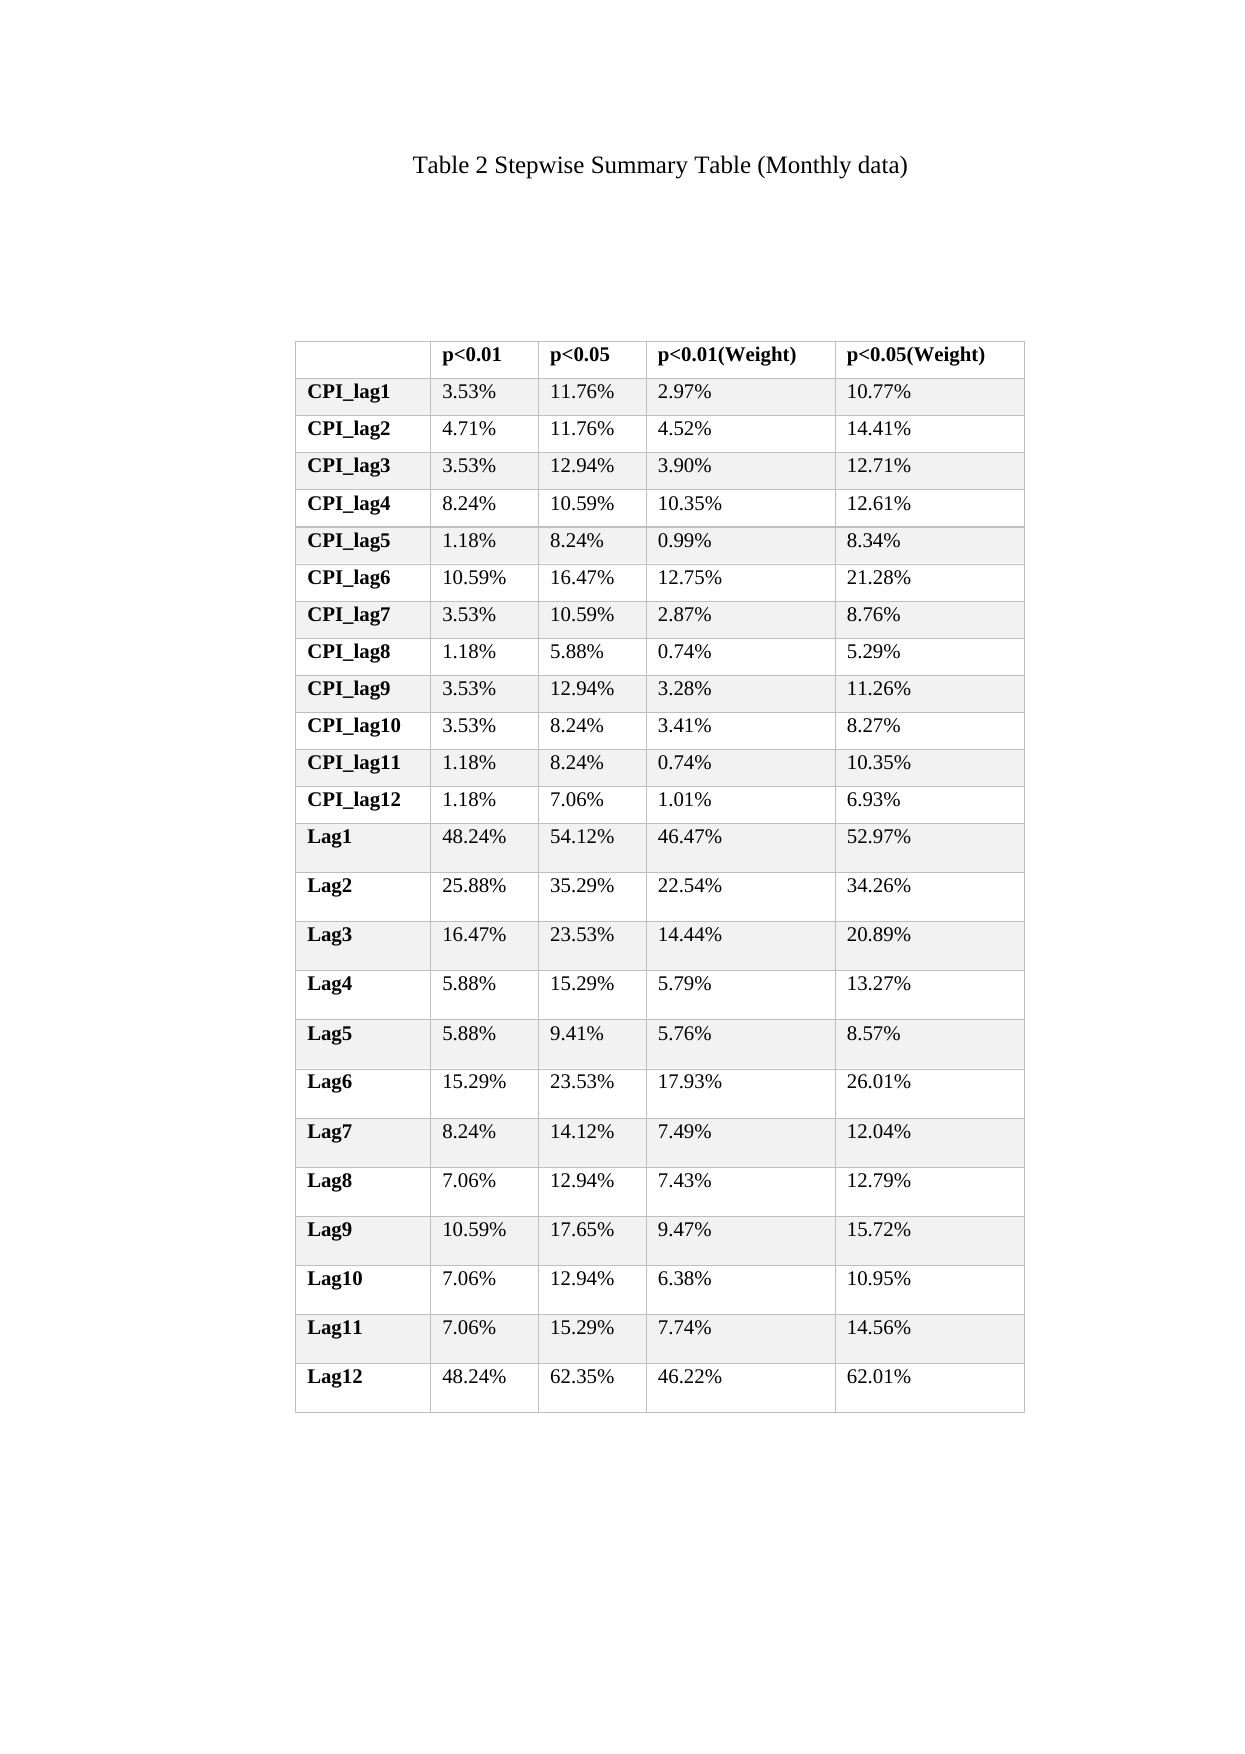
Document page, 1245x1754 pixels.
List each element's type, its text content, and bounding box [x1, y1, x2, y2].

table_cell 0.74% [647, 750, 835, 786]
table_cell 12.75% [647, 565, 835, 601]
table_cell CPI_lag1 [296, 379, 430, 415]
table_cell 23.53% [539, 922, 646, 970]
table_cell 2.97% [647, 379, 835, 415]
table_cell 14.56% [836, 1315, 1024, 1363]
table_cell 1.01% [647, 787, 835, 823]
table_cell 12.71% [836, 453, 1024, 489]
table_cell 3.53% [431, 713, 538, 749]
table_cell 5.88% [431, 1020, 538, 1068]
table_cell 3.90% [647, 453, 835, 489]
table_cell 10.35% [836, 750, 1024, 786]
table_cell 5.88% [431, 971, 538, 1019]
table_cell 8.76% [836, 602, 1024, 638]
table_cell 8.24% [539, 713, 646, 749]
table_cell 5.29% [836, 639, 1024, 675]
table_cell 7.06% [431, 1266, 538, 1314]
table_cell 16.47% [539, 565, 646, 601]
table_cell 7.06% [431, 1315, 538, 1363]
table_cell 12.94% [539, 1266, 646, 1314]
table_cell Lag8 [296, 1168, 430, 1216]
table_cell 3.53% [431, 379, 538, 415]
table_cell 8.24% [431, 1119, 538, 1167]
table_cell Lag7 [296, 1119, 430, 1167]
table_cell CPI_lag11 [296, 750, 430, 786]
text Table 2 Stepwise Summary Table (Monthly data) [225, 150, 1095, 179]
table_cell 35.29% [539, 873, 646, 921]
table_cell 7.49% [647, 1119, 835, 1167]
table_cell 12.04% [836, 1119, 1024, 1167]
table_cell CPI_lag12 [296, 787, 430, 823]
table_cell 20.89% [836, 922, 1024, 970]
table_cell 23.53% [539, 1070, 646, 1117]
table_cell Lag2 [296, 873, 430, 921]
table_cell 9.47% [647, 1217, 835, 1265]
table_cell Lag6 [296, 1070, 430, 1117]
table_cell 62.35% [539, 1364, 646, 1412]
table_cell 54.12% [539, 824, 646, 872]
table_cell 14.12% [539, 1119, 646, 1167]
table_cell 8.24% [539, 750, 646, 786]
table_header p<0.05 [539, 342, 646, 378]
table_cell 3.53% [431, 602, 538, 638]
table_cell 5.79% [647, 971, 835, 1019]
table_header p<0.05(Weight) [836, 342, 1024, 378]
table_cell 1.18% [431, 639, 538, 675]
table_cell 48.24% [431, 824, 538, 872]
table_cell 15.29% [431, 1070, 538, 1117]
table_cell 0.74% [647, 639, 835, 675]
table_cell CPI_lag8 [296, 639, 430, 675]
table_cell CPI_lag4 [296, 490, 430, 526]
table_cell 10.77% [836, 379, 1024, 415]
table_cell CPI_lag7 [296, 602, 430, 638]
table_cell 0.99% [647, 528, 835, 563]
table_cell Lag9 [296, 1217, 430, 1265]
table_cell CPI_lag6 [296, 565, 430, 601]
table_cell 14.44% [647, 922, 835, 970]
table_cell 1.18% [431, 787, 538, 823]
table_cell 46.22% [647, 1364, 835, 1412]
table_cell 12.94% [539, 1168, 646, 1216]
table_cell 11.26% [836, 676, 1024, 712]
table_cell Lag12 [296, 1364, 430, 1412]
table_cell 10.59% [539, 602, 646, 638]
table_cell 4.71% [431, 416, 538, 452]
table_cell CPI_lag5 [296, 528, 430, 563]
table_cell 52.97% [836, 824, 1024, 872]
table_cell 12.61% [836, 490, 1024, 526]
table_cell 8.24% [431, 490, 538, 526]
table_cell 4.52% [647, 416, 835, 452]
table_cell 34.26% [836, 873, 1024, 921]
table_cell 3.28% [647, 676, 835, 712]
table_cell 15.29% [539, 1315, 646, 1363]
table_cell 6.38% [647, 1266, 835, 1314]
table_cell 10.59% [539, 490, 646, 526]
table_cell 15.29% [539, 971, 646, 1019]
table_cell 5.88% [539, 639, 646, 675]
table_cell Lag11 [296, 1315, 430, 1363]
table_cell 14.41% [836, 416, 1024, 452]
table_cell 16.47% [431, 922, 538, 970]
table_cell 7.74% [647, 1315, 835, 1363]
table_cell 22.54% [647, 873, 835, 921]
table_header p<0.01(Weight) [647, 342, 835, 378]
table_cell 8.24% [539, 528, 646, 563]
table_cell 1.18% [431, 750, 538, 786]
table_cell 46.47% [647, 824, 835, 872]
table_cell CPI_lag9 [296, 676, 430, 712]
table_cell 12.79% [836, 1168, 1024, 1216]
table_cell 3.53% [431, 453, 538, 489]
table_cell 5.76% [647, 1020, 835, 1068]
table_cell 3.53% [431, 676, 538, 712]
table_cell 15.72% [836, 1217, 1024, 1265]
table_cell 17.65% [539, 1217, 646, 1265]
table_cell 7.06% [539, 787, 646, 823]
table_cell 2.87% [647, 602, 835, 638]
table_cell 10.59% [431, 1217, 538, 1265]
table_cell 12.94% [539, 676, 646, 712]
table_cell 62.01% [836, 1364, 1024, 1412]
table_cell 21.28% [836, 565, 1024, 601]
table_cell 8.34% [836, 528, 1024, 563]
table_cell 10.35% [647, 490, 835, 526]
table_cell 13.27% [836, 971, 1024, 1019]
table_cell 25.88% [431, 873, 538, 921]
table_cell 9.41% [539, 1020, 646, 1068]
table_cell 7.43% [647, 1168, 835, 1216]
table_cell 8.57% [836, 1020, 1024, 1068]
table_cell 1.18% [431, 528, 538, 563]
table_header p<0.01 [431, 342, 538, 378]
table_cell 10.95% [836, 1266, 1024, 1314]
table_cell 11.76% [539, 379, 646, 415]
table_cell 8.27% [836, 713, 1024, 749]
table_cell 48.24% [431, 1364, 538, 1412]
table_cell Lag3 [296, 922, 430, 970]
table_cell CPI_lag3 [296, 453, 430, 489]
table_cell CPI_lag10 [296, 713, 430, 749]
table_cell Lag10 [296, 1266, 430, 1314]
table_cell 6.93% [836, 787, 1024, 823]
table_cell 7.06% [431, 1168, 538, 1216]
table_cell Lag5 [296, 1020, 430, 1068]
table_cell 11.76% [539, 416, 646, 452]
table_cell 12.94% [539, 453, 646, 489]
table_cell 17.93% [647, 1070, 835, 1117]
table_cell Lag4 [296, 971, 430, 1019]
table_cell Lag1 [296, 824, 430, 872]
table_cell CPI_lag2 [296, 416, 430, 452]
table_cell 10.59% [431, 565, 538, 601]
table_cell 26.01% [836, 1070, 1024, 1117]
table_cell 3.41% [647, 713, 835, 749]
table_header [296, 342, 430, 378]
